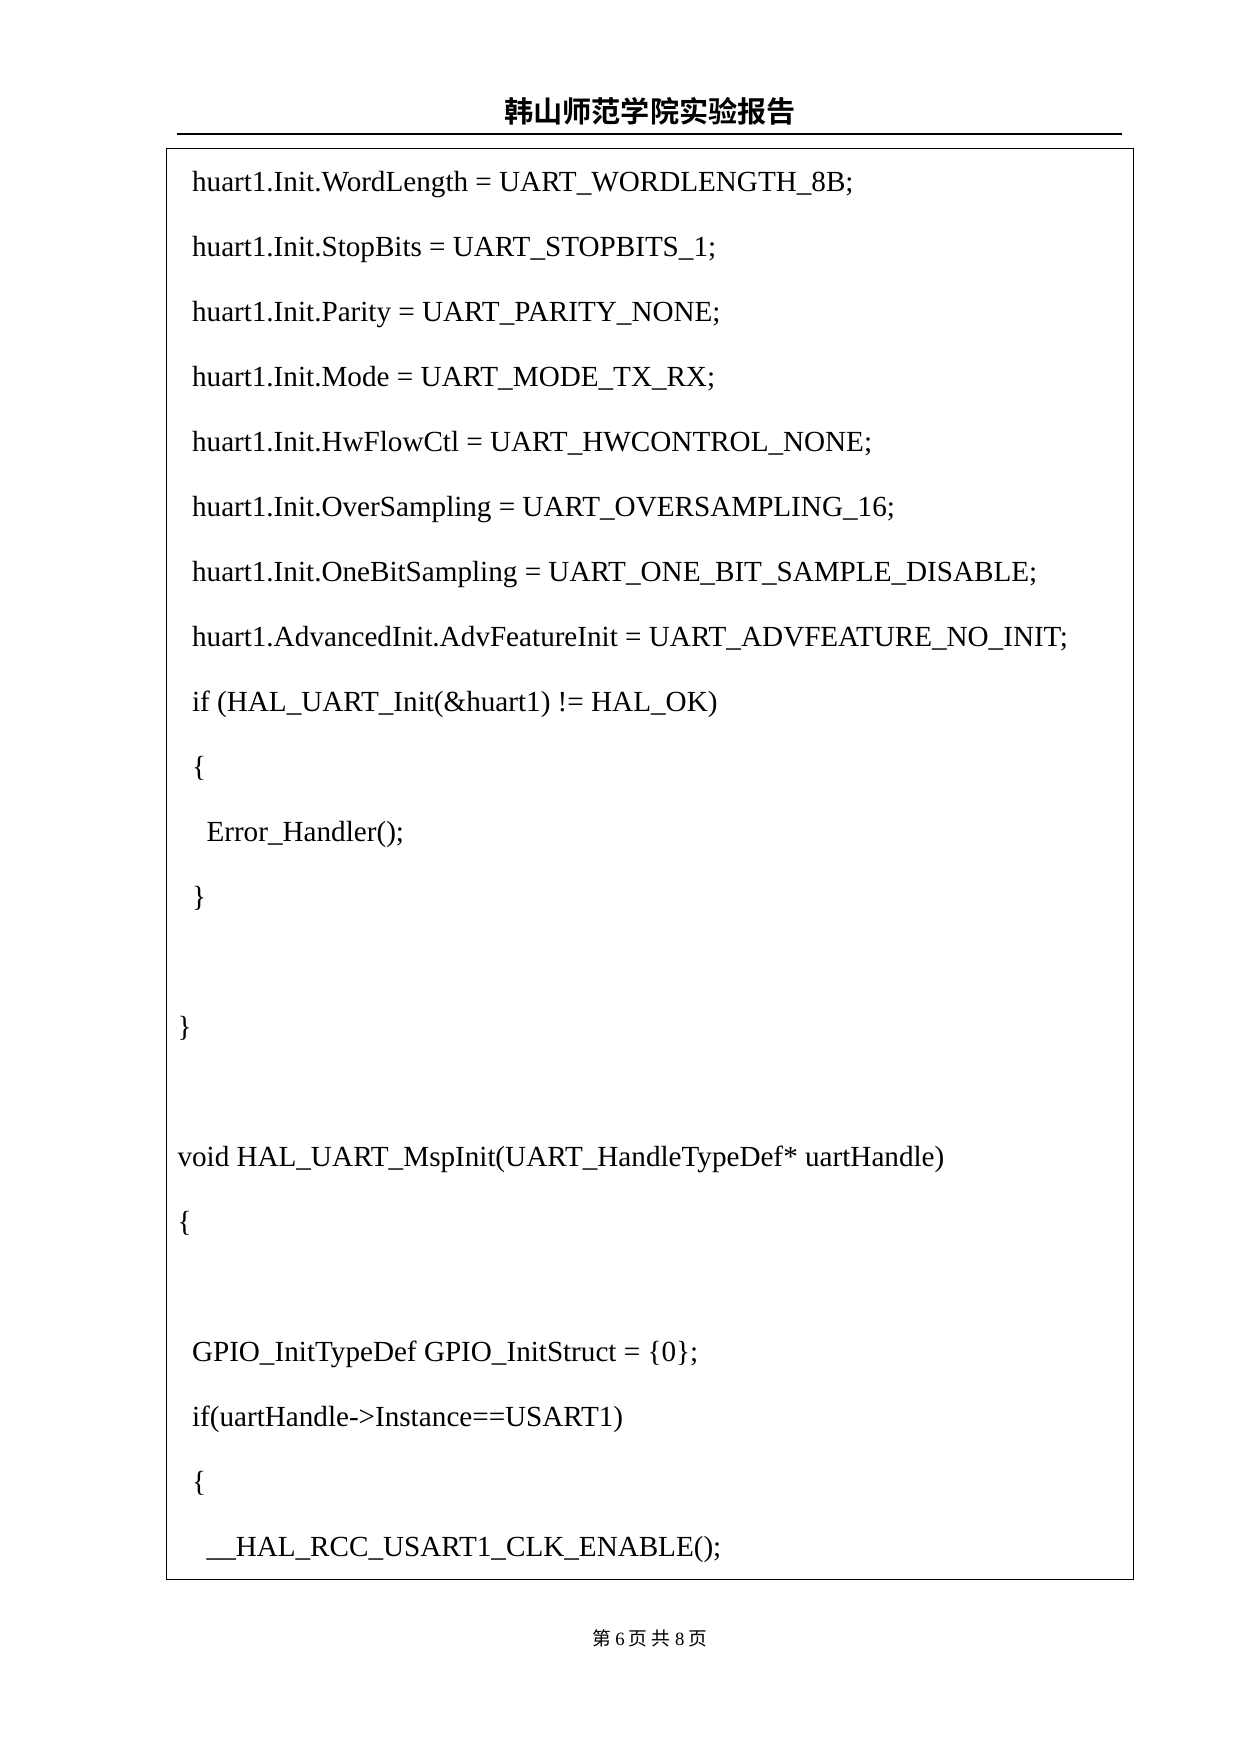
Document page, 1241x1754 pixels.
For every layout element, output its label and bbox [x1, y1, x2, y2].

table_cell [167, 149, 1133, 1579]
